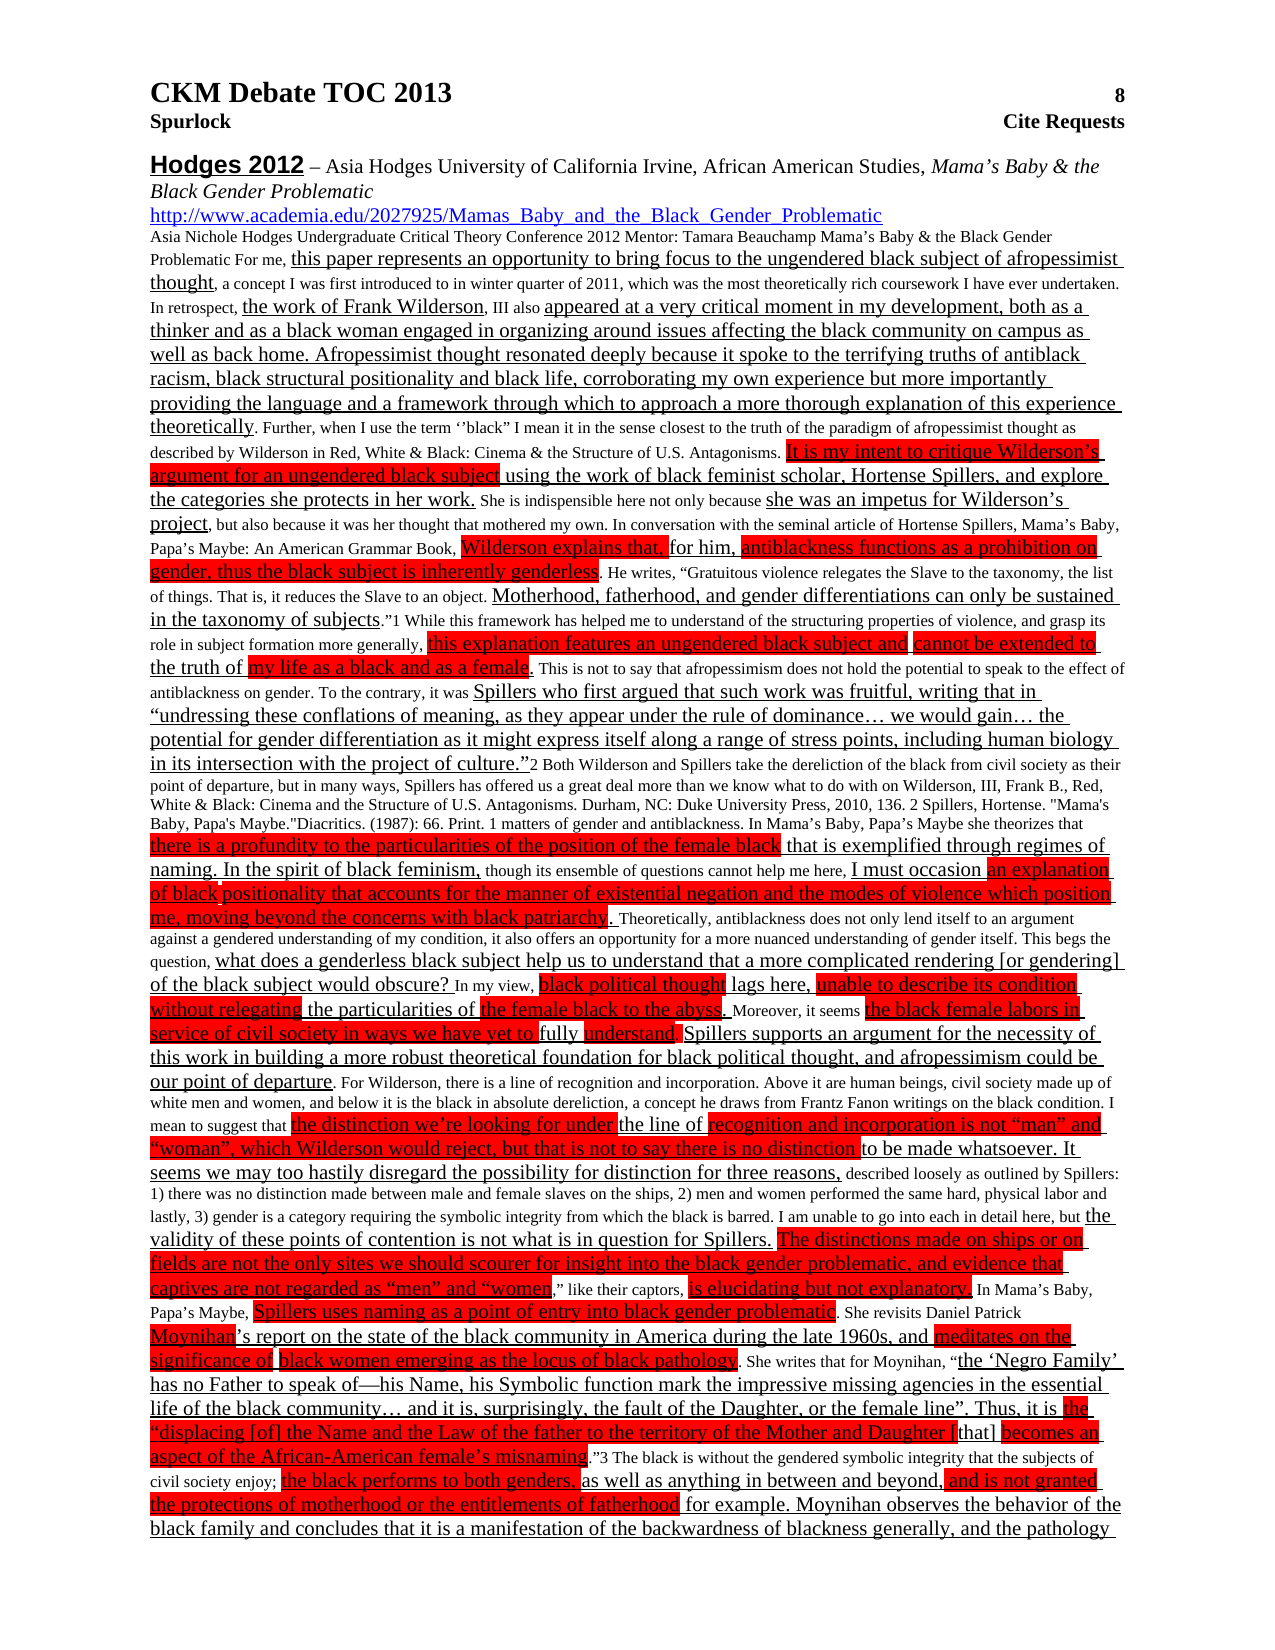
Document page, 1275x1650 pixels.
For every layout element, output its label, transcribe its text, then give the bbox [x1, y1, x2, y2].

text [150, 227, 1125, 1540]
text http://www.academia.edu/2027925/Mamas_Baby_and_the_Black_Gender_Problematic [150, 203, 1125, 227]
text Hodges 2012 – Asia Hodges University of California Irvine, African American Studies, Mama’s Baby & the Black Gender Problematic [150, 150, 1125, 203]
